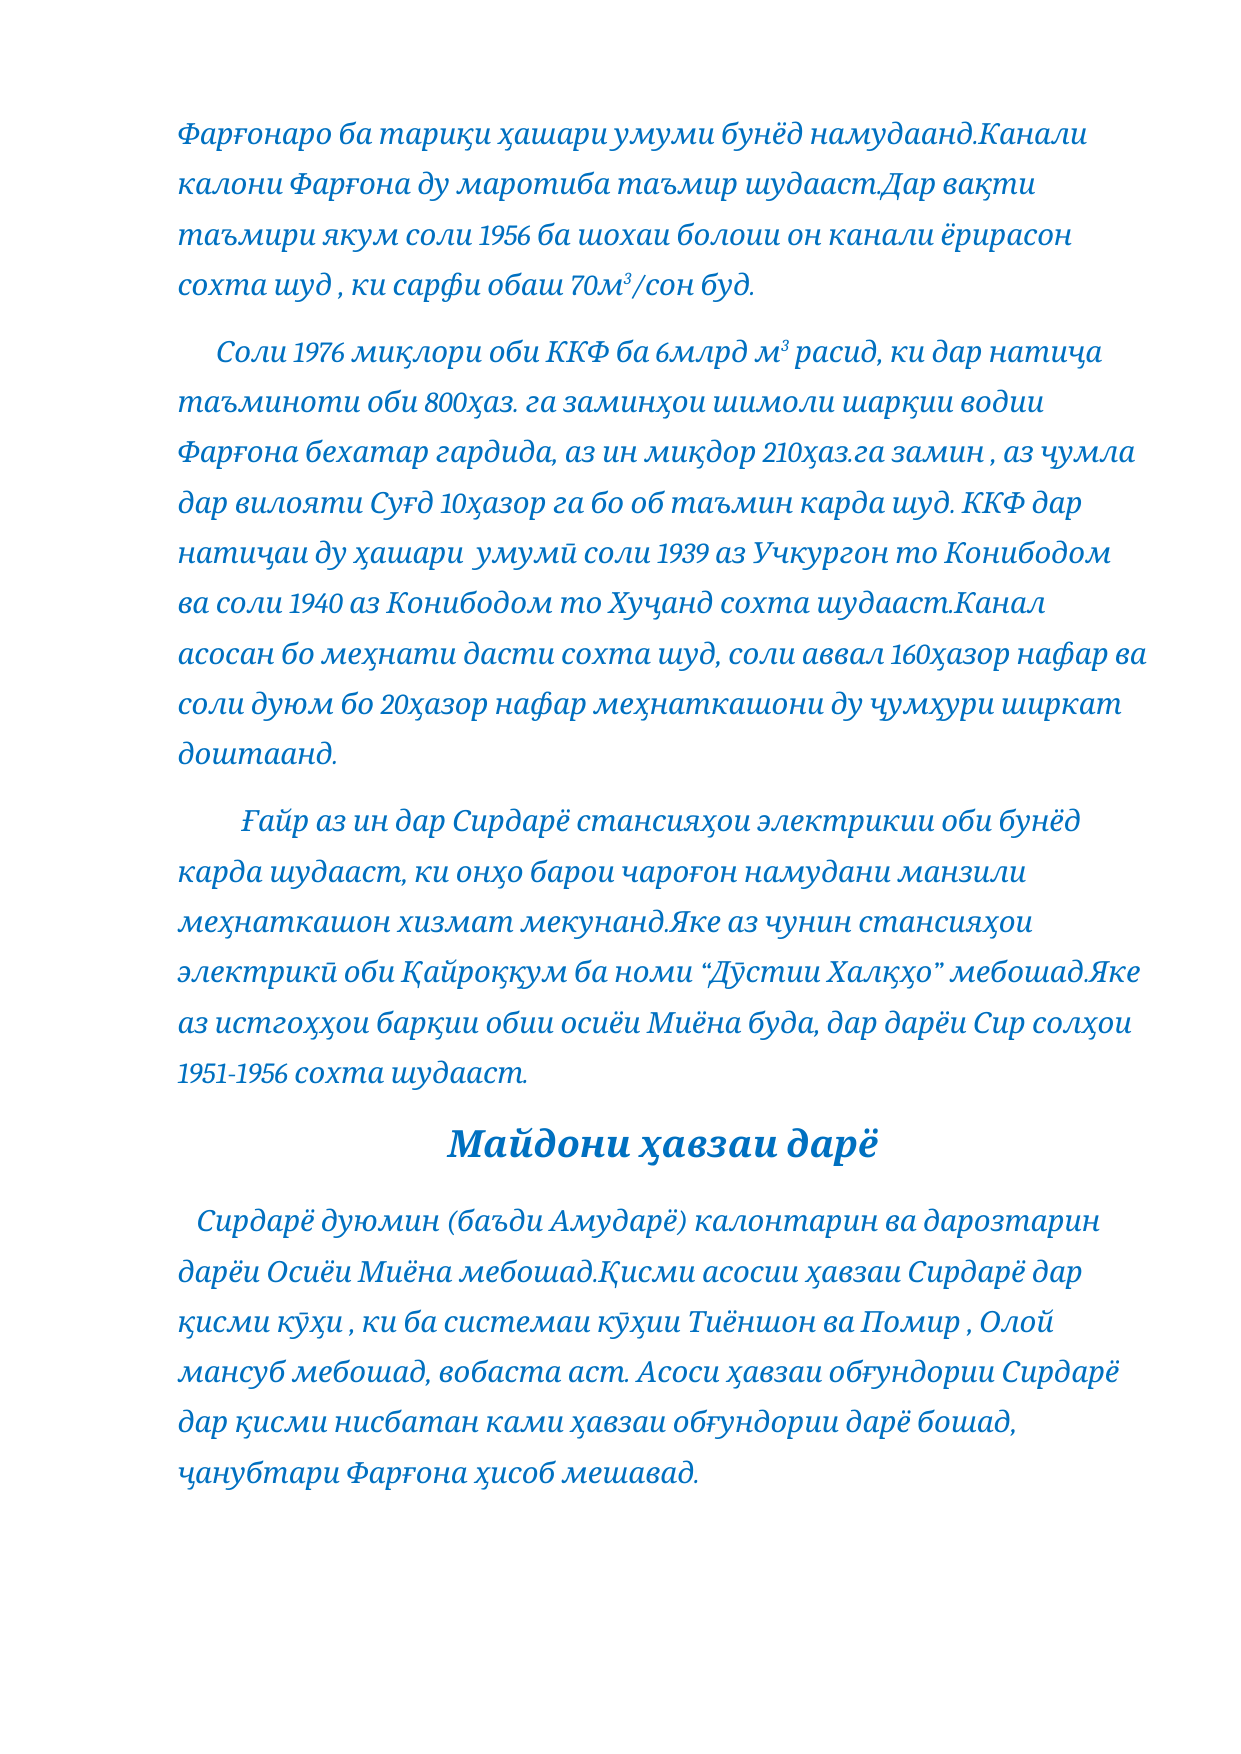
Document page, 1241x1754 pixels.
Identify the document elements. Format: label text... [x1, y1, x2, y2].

text Соли 1976 миқлори оби ККФ ба 6млрд м3 расид, ки дар натиҷа таъминоти оби 800ҳаз. га заминҳои шимоли шарқии водии Фарғона бехатар гардида, аз ин миқдор 210ҳаз.га замин , аз ҷумла дар вилояти Суғд 10ҳазор га бо об таъмин карда шуд. ККФ дар натиҷаи ду ҳашари умумӣ соли 1939 аз Учкургон то Конибодом ва соли 1940 аз Конибодом то Хуҷанд сохта шудааст.Канал асосан бо меҳнати дасти сохта шуд, соли аввал 160ҳазор нафар ва соли дуюм бо 20ҳазор нафар меҳнаткашони ду ҷумҳури ширкат доштаанд. [177, 336, 1152, 772]
text Сирдарё дуюмин (баъди Амударё) калонтарин ва дарозтарин дарёи Осиёи Миёна мебошад.Қисми асосии ҳавзаи Сирдарё дар қисми кӯҳи , ки ба системаи кӯҳии Тиёншон ва Помир , Олой мансуб мебошад, вобаста аст. Асоси ҳавзаи обғундории Сирдарё дар қисми нисбатан ками ҳавзаи обғундории дарё бошад, ҷанубтари Фарғона ҳисоб мешавад. [177, 1205, 1152, 1491]
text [177, 118, 1152, 303]
text Ғайр аз ин дар Сирдарё стансияҳои электрикии оби бунёд карда шудааст, ки онҳо барои чароғон намудани манзили меҳнаткашон хизмат мекунанд.Яке аз чунин стансияҳои электрикӣ оби Қайроққум ба номи “Дӯстии Халқҳо” мебошад.Яке аз истгоҳҳои барқии обии осиёи Миёна буда, дар дарёи Сир солҳои 1951-1956 сохта шудааст. [177, 806, 1152, 1091]
text Майдони ҳавзаи дарё [177, 1124, 1152, 1167]
